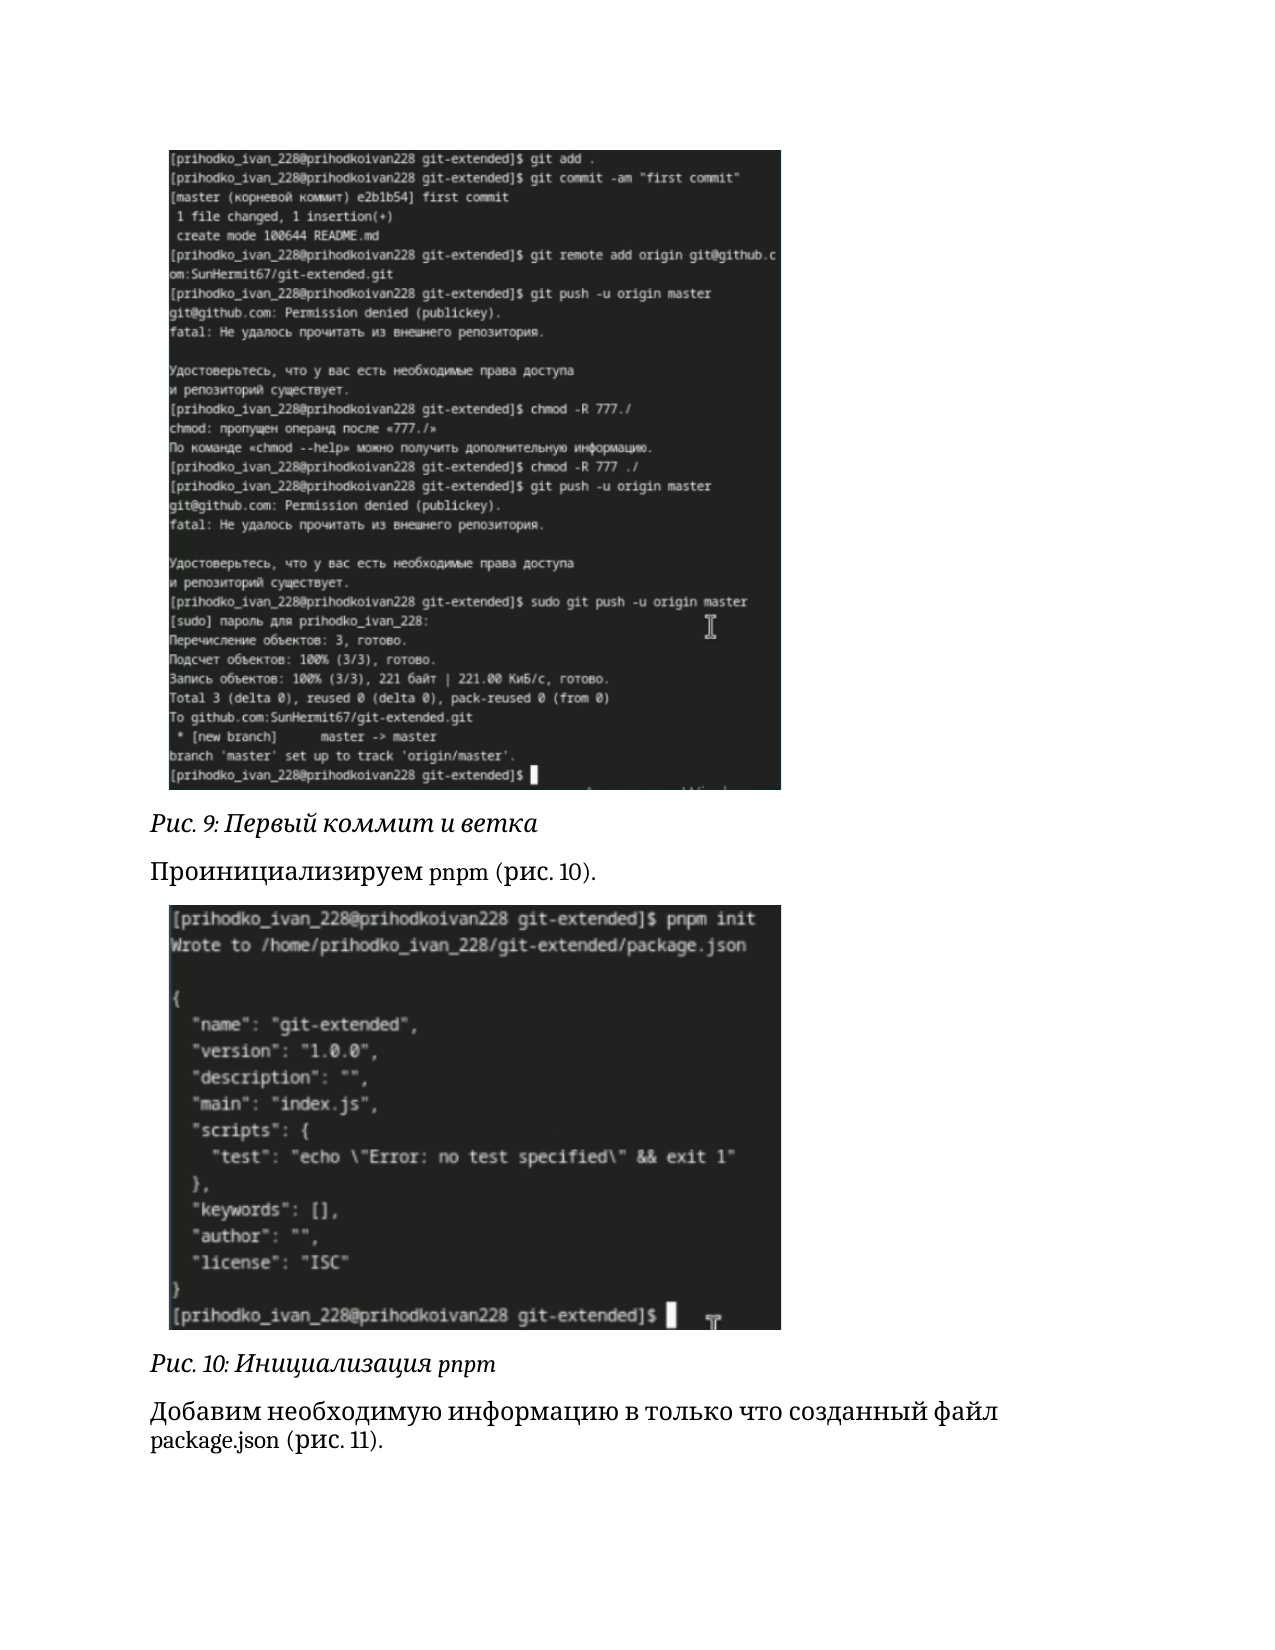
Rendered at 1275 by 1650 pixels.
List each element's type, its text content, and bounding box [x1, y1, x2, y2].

text Проинициализируем pnpm (рис. 10). [150, 858, 1125, 887]
text Рис. 10: Инициализация pnpm [150, 1350, 1125, 1379]
text Добавим необходимую информацию в только что созданный файл package.json (рис. 11). [150, 1397, 1125, 1455]
picture [168, 905, 782, 1330]
picture [168, 150, 782, 790]
text Рис. 9: Первый коммит и ветка [150, 810, 1125, 839]
